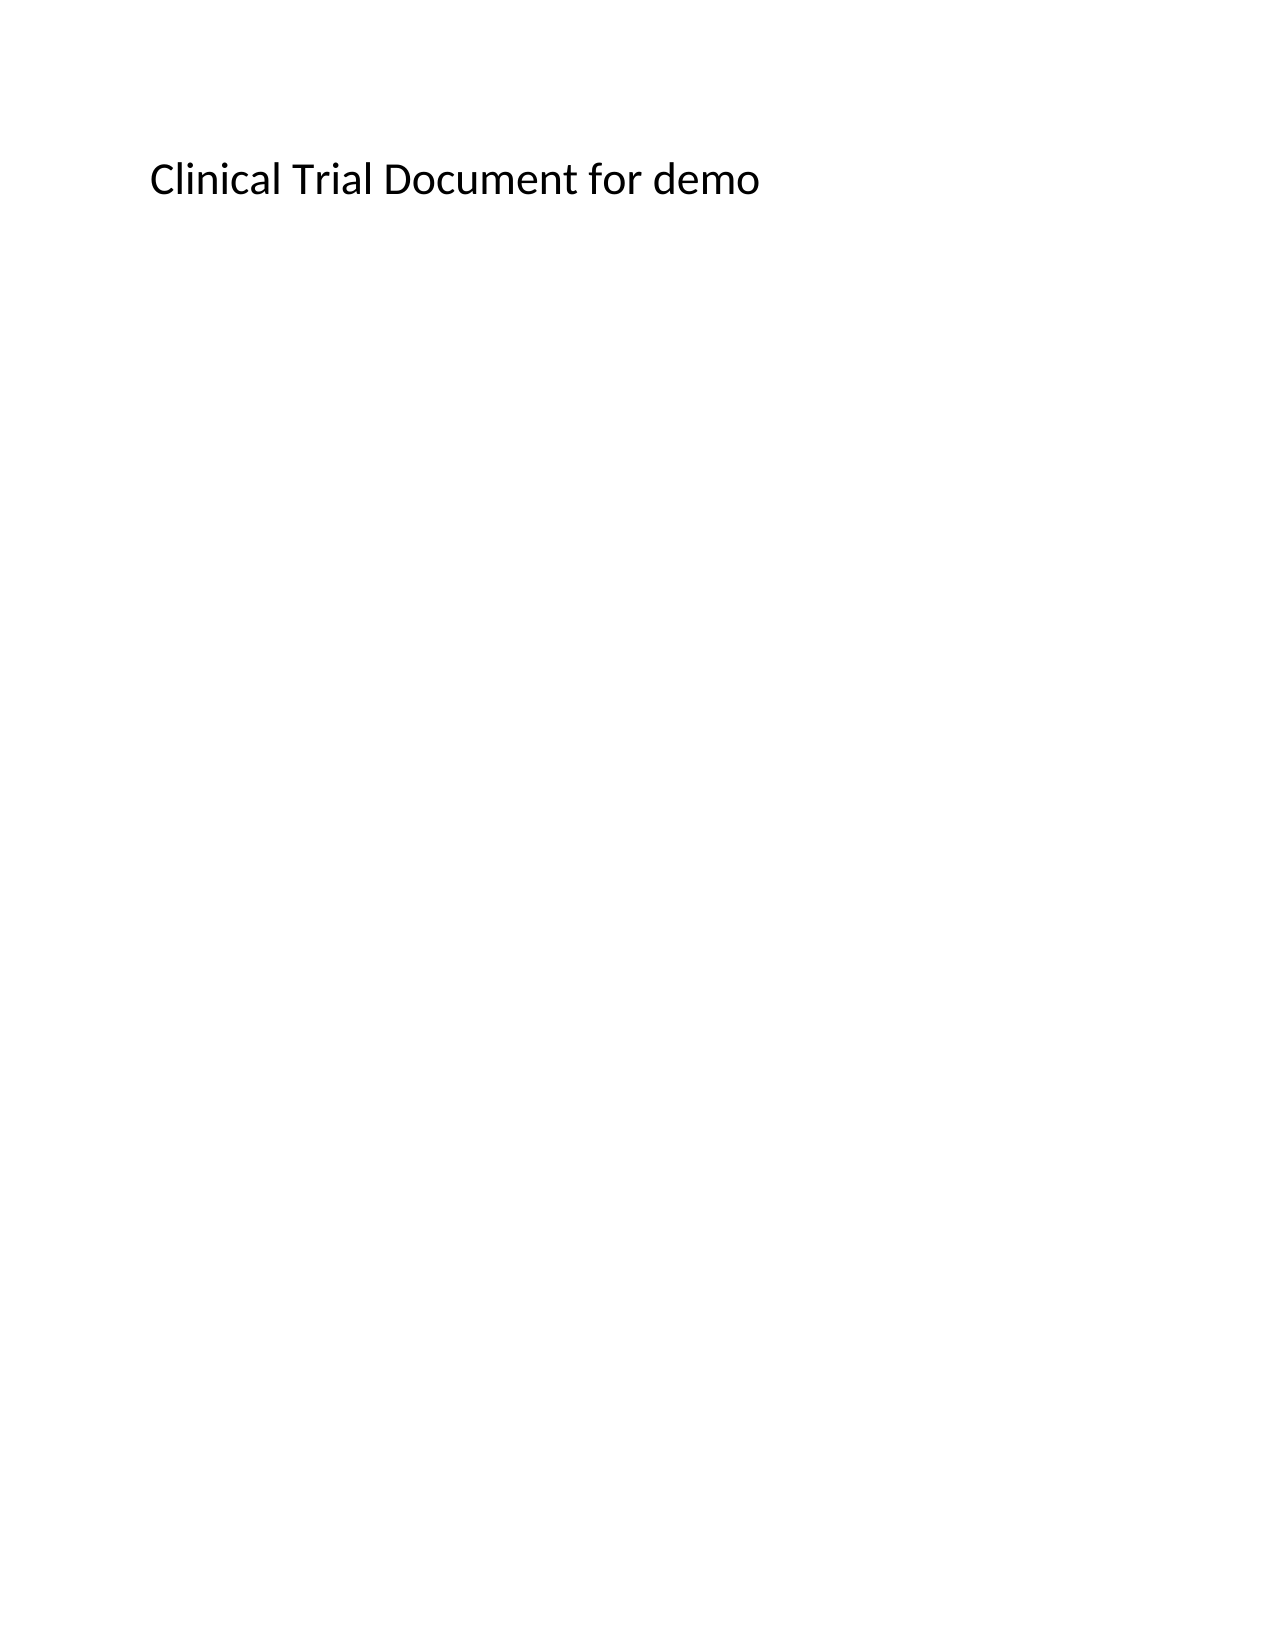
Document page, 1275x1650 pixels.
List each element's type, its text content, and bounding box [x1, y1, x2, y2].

text Clinical Trial Document for demo [150, 150, 1125, 206]
